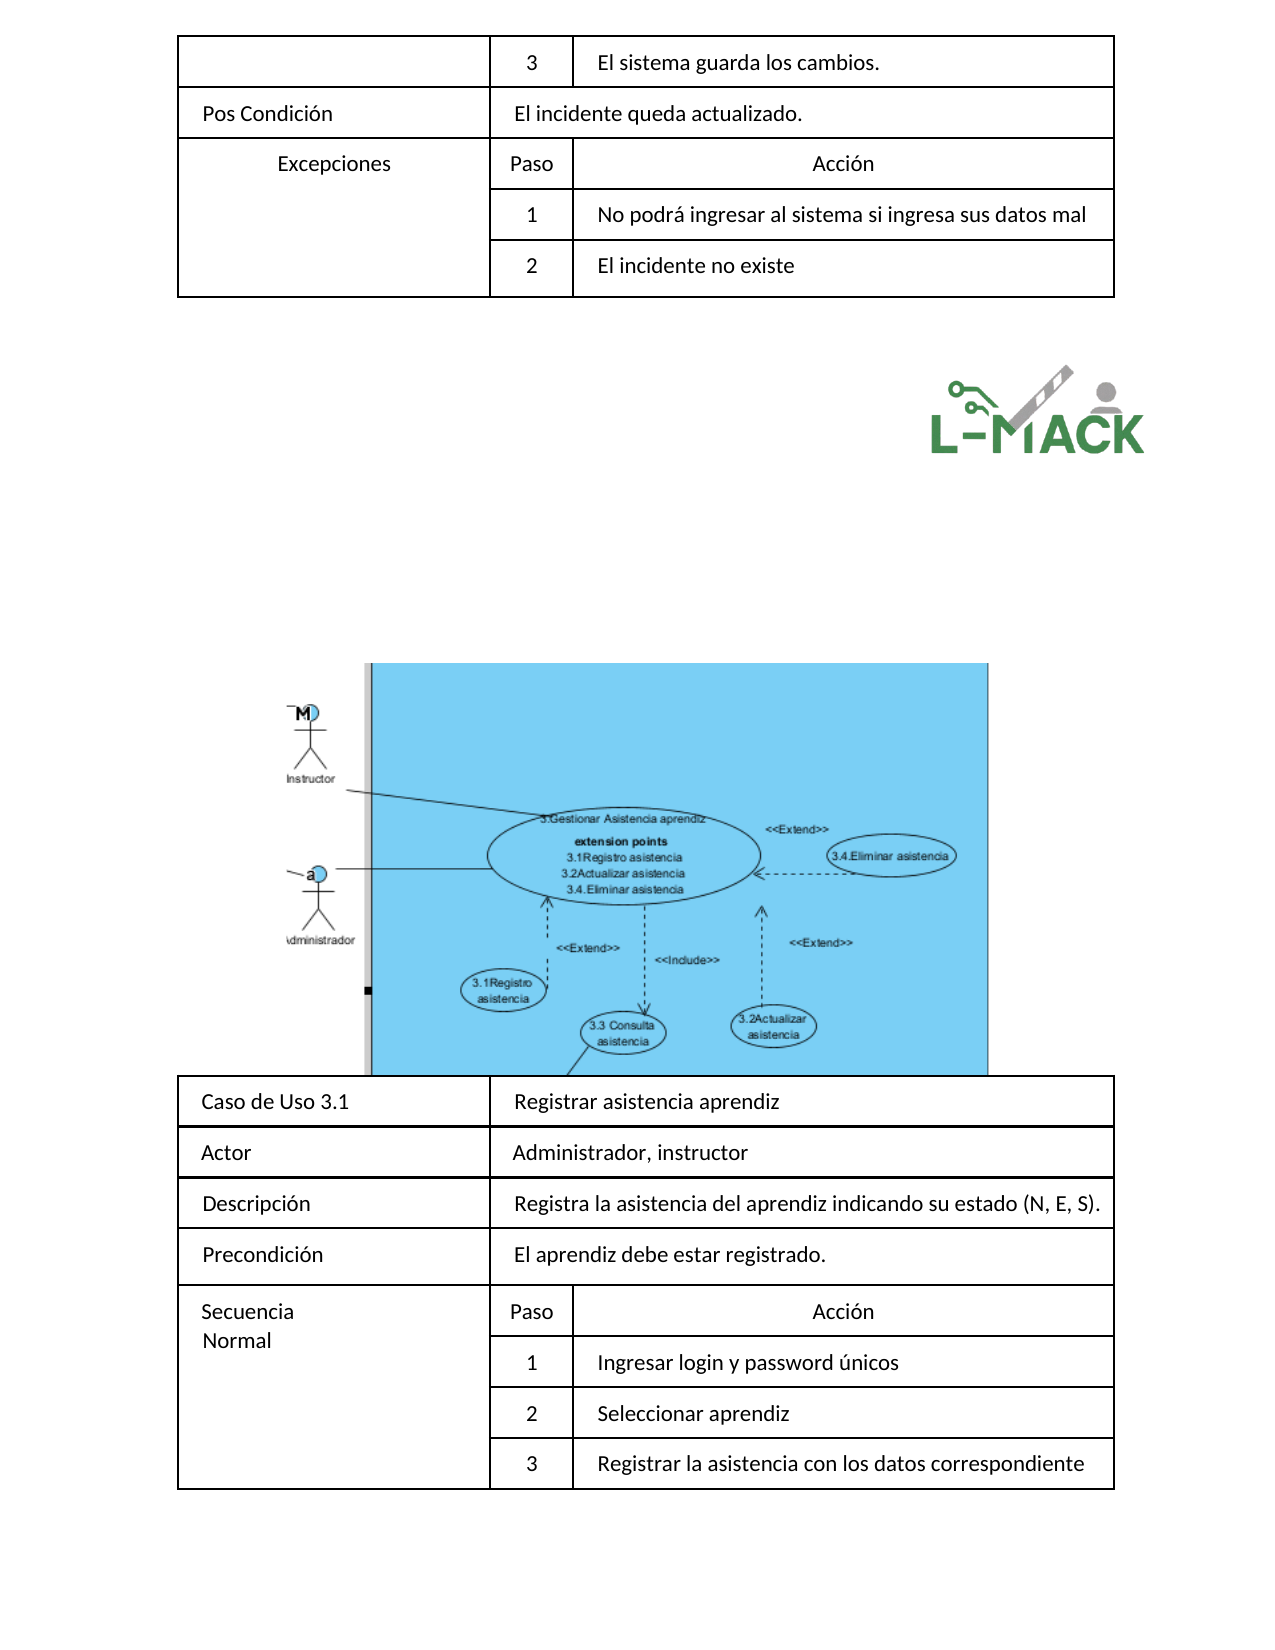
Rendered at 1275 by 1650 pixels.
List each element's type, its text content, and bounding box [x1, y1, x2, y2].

table_cell 2 [491, 1388, 572, 1437]
table_cell Precondición [179, 1229, 489, 1284]
table_cell 3 [491, 37, 572, 86]
table_cell El incidente queda actualizado. [491, 88, 1113, 137]
picture [286, 663, 989, 1075]
table_cell 1 [491, 190, 572, 239]
table_cell 2 [491, 241, 572, 296]
table_cell El aprendiz debe estar registrado. [491, 1229, 1113, 1284]
table_cell Actor [179, 1128, 489, 1176]
table_cell Administrador, instructor [491, 1128, 1113, 1176]
table_cell Acción [574, 1286, 1113, 1335]
table_cell El sistema guarda los cambios. [574, 37, 1113, 86]
table_cell El incidente no existe [574, 241, 1113, 296]
table_header Registrar asistencia aprendiz [491, 1077, 1113, 1125]
table_cell 3 [491, 1439, 572, 1488]
table_cell Pos Condición [179, 88, 489, 137]
table_cell No podrá ingresar al sistema si ingresa sus datos mal [574, 190, 1113, 239]
table_cell Excepciones [179, 139, 489, 296]
table_cell Paso [491, 1286, 572, 1335]
table_cell Registra la asistencia del aprendiz indicando su estado (N, E, S). [491, 1179, 1113, 1227]
picture [896, 358, 1176, 474]
table_cell Secuencia Normal [179, 1286, 489, 1488]
table_header Caso de Uso 3.1 [179, 1077, 489, 1125]
table_cell Paso [491, 139, 572, 188]
table_cell 1 [491, 1337, 572, 1386]
table_cell Seleccionar aprendiz [574, 1388, 1113, 1437]
table_cell Descripción [179, 1179, 489, 1227]
table_cell Registrar la asistencia con los datos correspondiente [574, 1439, 1113, 1488]
table_cell Acción [574, 139, 1113, 188]
table_cell Ingresar login y password únicos [574, 1337, 1113, 1386]
